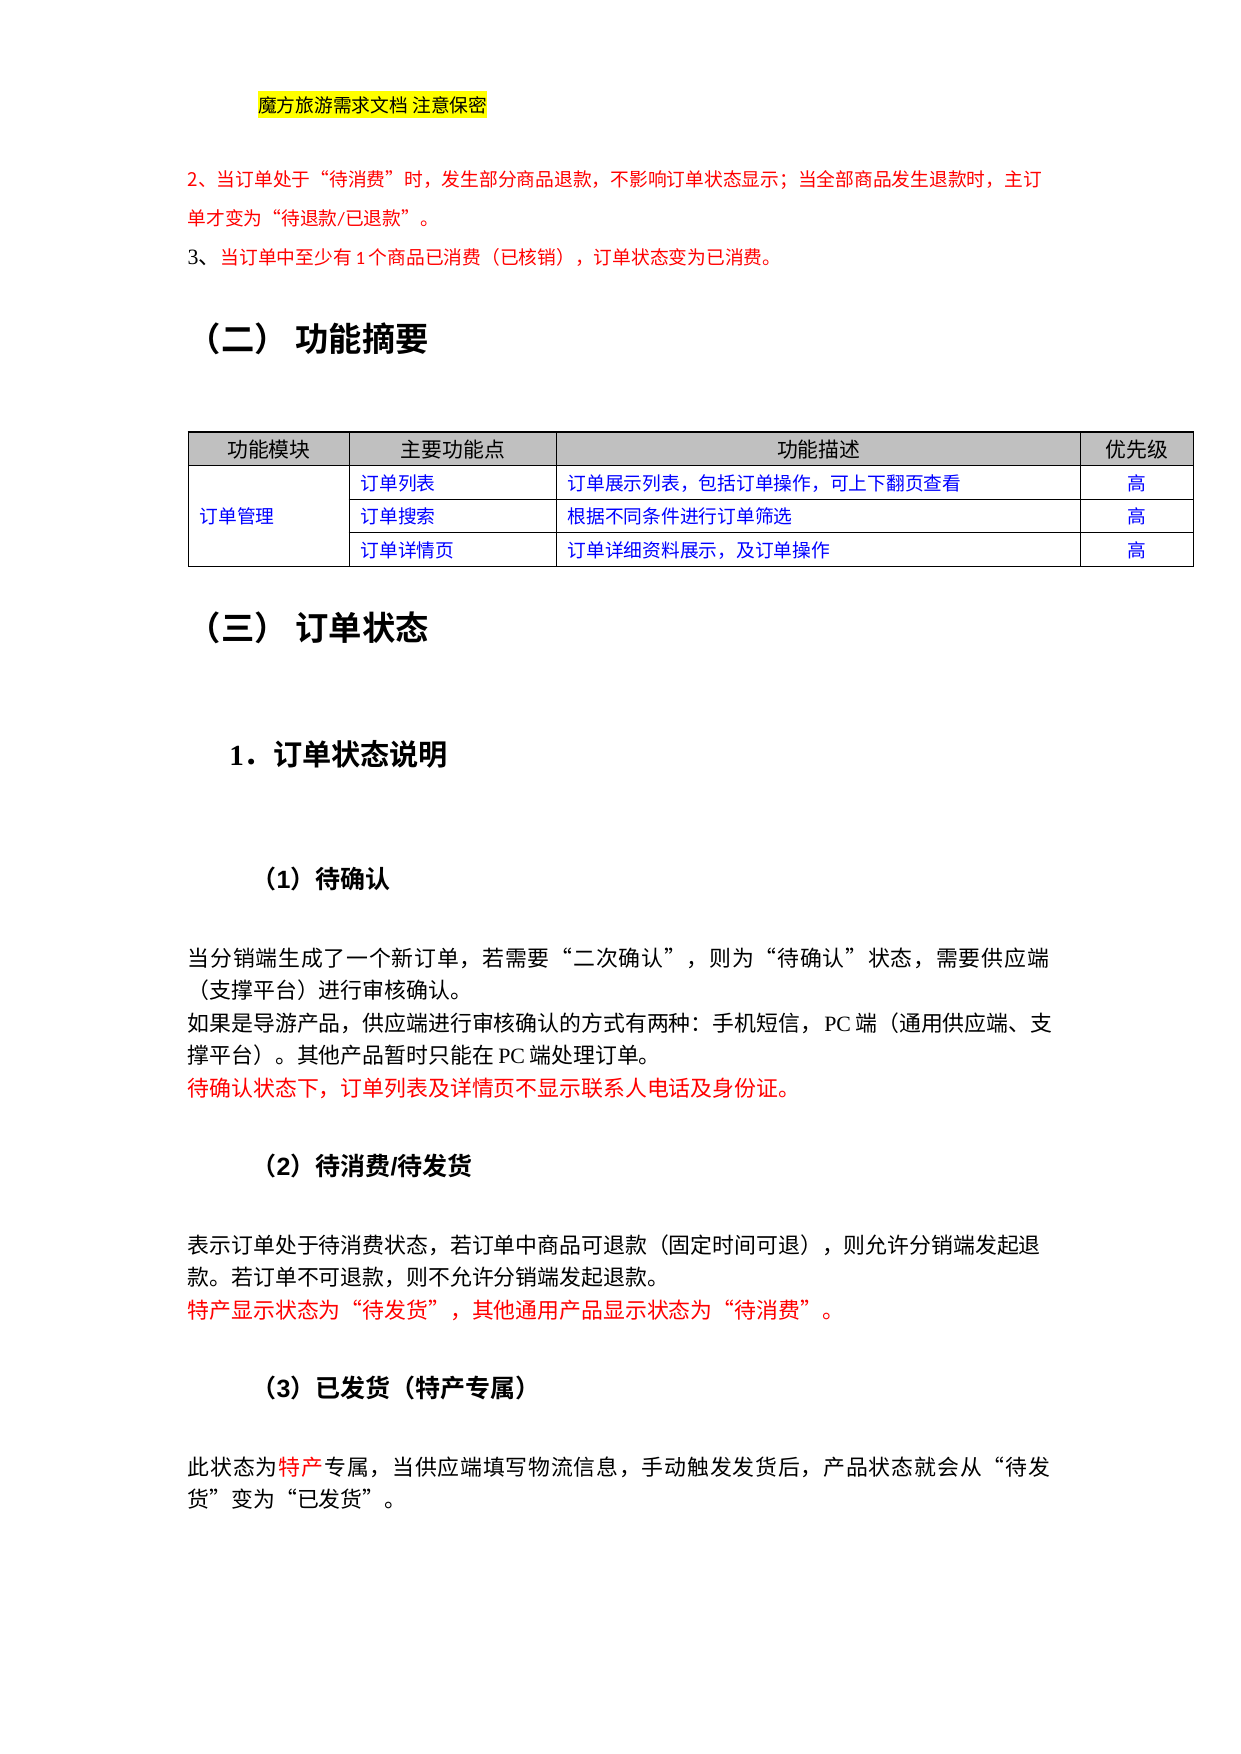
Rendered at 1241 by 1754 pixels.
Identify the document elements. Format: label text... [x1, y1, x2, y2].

table_cell 订单详细资料展示，及订单操作 [557, 533, 1080, 566]
text 当分销端生成了一个新订单，若需要“二次确认”，则为“待确认”状态，需要供应端（支撑平台）进行审核确认。 [187, 940, 1053, 1005]
table_cell 高 [1081, 466, 1193, 498]
table_cell 订单展示列表，包括订单操作，可上下翻页查看 [557, 466, 1080, 498]
table_cell 订单详情页 [350, 533, 556, 566]
list 当订单处于“待消费”时，发生部分商品退款，不影响订单状态显示；当全部商品发生退款时，主订单才变为“待退款/已退款”。 [187, 162, 1053, 233]
table_cell 订单列表 [350, 466, 556, 498]
text 表示订单处于待消费状态，若订单中商品可退款（固定时间可退），则允许分销端发起退款。若订单不可退款，则不允许分销端发起退款。 [187, 1227, 1053, 1292]
text 待确认状态下，订单列表及详情页不显示联系人电话及身份证。 [187, 1070, 1053, 1103]
subtitle 待消费/待发货 [209, 1132, 1031, 1197]
table_cell 根据不同条件进行订单筛选 [557, 500, 1080, 532]
table_header 功能描述 [557, 433, 1080, 465]
text 特产显示状态为“待发货”，其他通用产品显示状态为“待消费”。 [187, 1292, 1053, 1325]
table_header 功能模块 [189, 433, 349, 465]
text 如果是导游产品，供应端进行审核确认的方式有两种：手机短信，PC端（通用供应端、支撑平台）。其他产品暂时只能在PC端处理订单。 [187, 1005, 1053, 1070]
table_cell 订单搜索 [350, 500, 556, 532]
table_cell 高 [1081, 533, 1193, 566]
table_header 优先级 [1081, 433, 1193, 465]
table_header 主要功能点 [350, 433, 556, 465]
subtitle 订单状态说明 [187, 721, 1042, 786]
subtitle 待确认 [209, 845, 1031, 910]
text 此状态为特产专属，当供应端填写物流信息，手动触发发货后，产品状态就会从“待发货”变为“已发货”。 [187, 1449, 1053, 1514]
subtitle 订单状态 [187, 594, 1042, 659]
subtitle 已发货（特产专属） [209, 1354, 1031, 1419]
subtitle 功能摘要 [187, 305, 1042, 370]
list 当订单中至少有1个商品已消费（已核销），订单状态变为已消费。 [187, 239, 1053, 271]
table_cell 高 [1081, 500, 1193, 532]
table_cell 订单管理 [189, 466, 349, 566]
